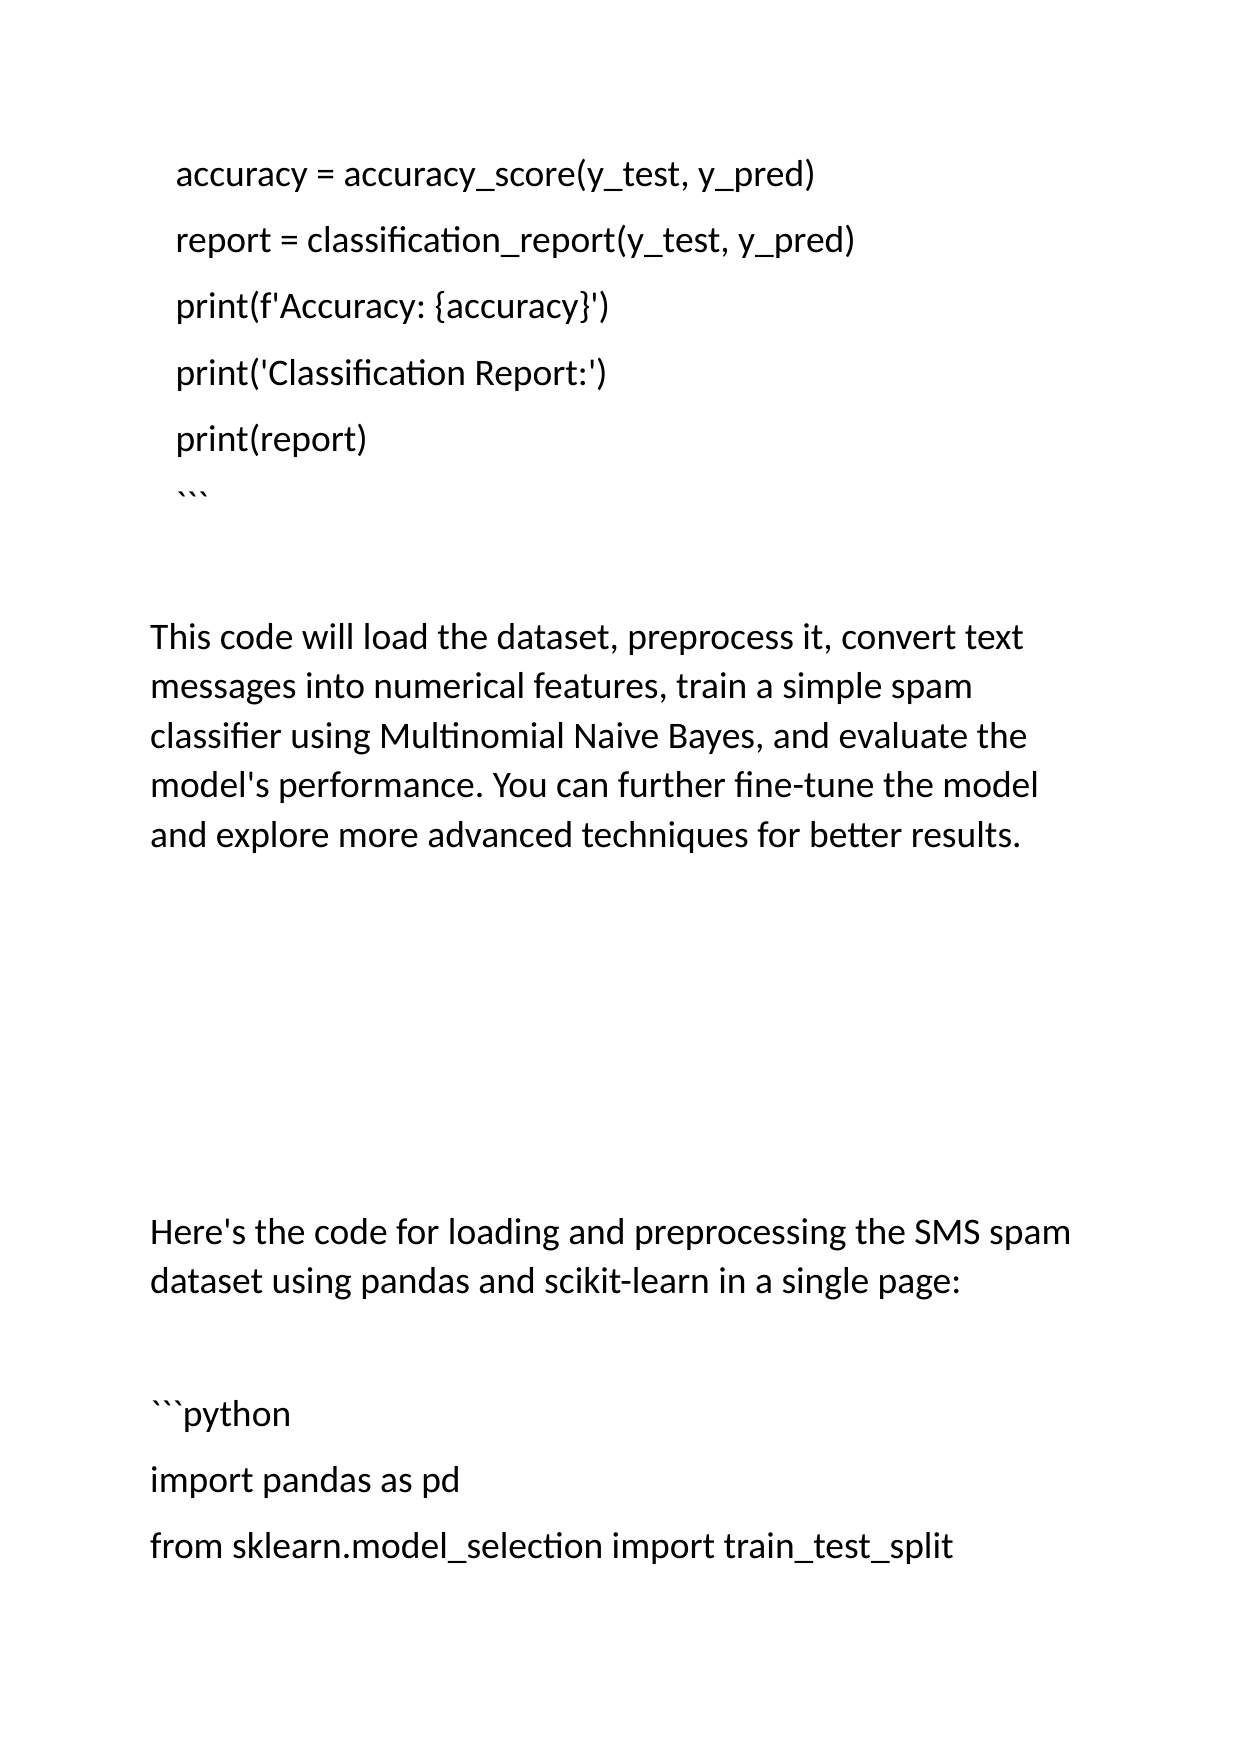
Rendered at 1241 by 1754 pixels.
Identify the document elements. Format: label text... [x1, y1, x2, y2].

text ```python [150, 1389, 1090, 1435]
text This code will load the dataset, preprocess it, convert text messages into numerical features, train a simple spam classifier using Multinomial Naive Bayes, and evaluate the model's performance. You can further fine-tune the model and explore more advanced techniques for better results. [150, 613, 1090, 857]
text import pandas as pd [150, 1456, 1090, 1502]
text print('Classification Report:') [150, 348, 1090, 394]
text ``` [150, 481, 1090, 527]
text print(f'Accuracy: {accuracy}') [150, 282, 1090, 328]
text accuracy = accuracy_score(y_test, y_pred) [150, 150, 1090, 196]
text from sklearn.model_selection import train_test_split [150, 1522, 1090, 1568]
text report = classification_report(y_test, y_pred) [150, 216, 1090, 262]
text Here's the code for loading and preprocessing the SMS spam dataset using pandas and scikit-learn in a single page: [150, 1208, 1090, 1303]
text print(report) [150, 414, 1090, 460]
